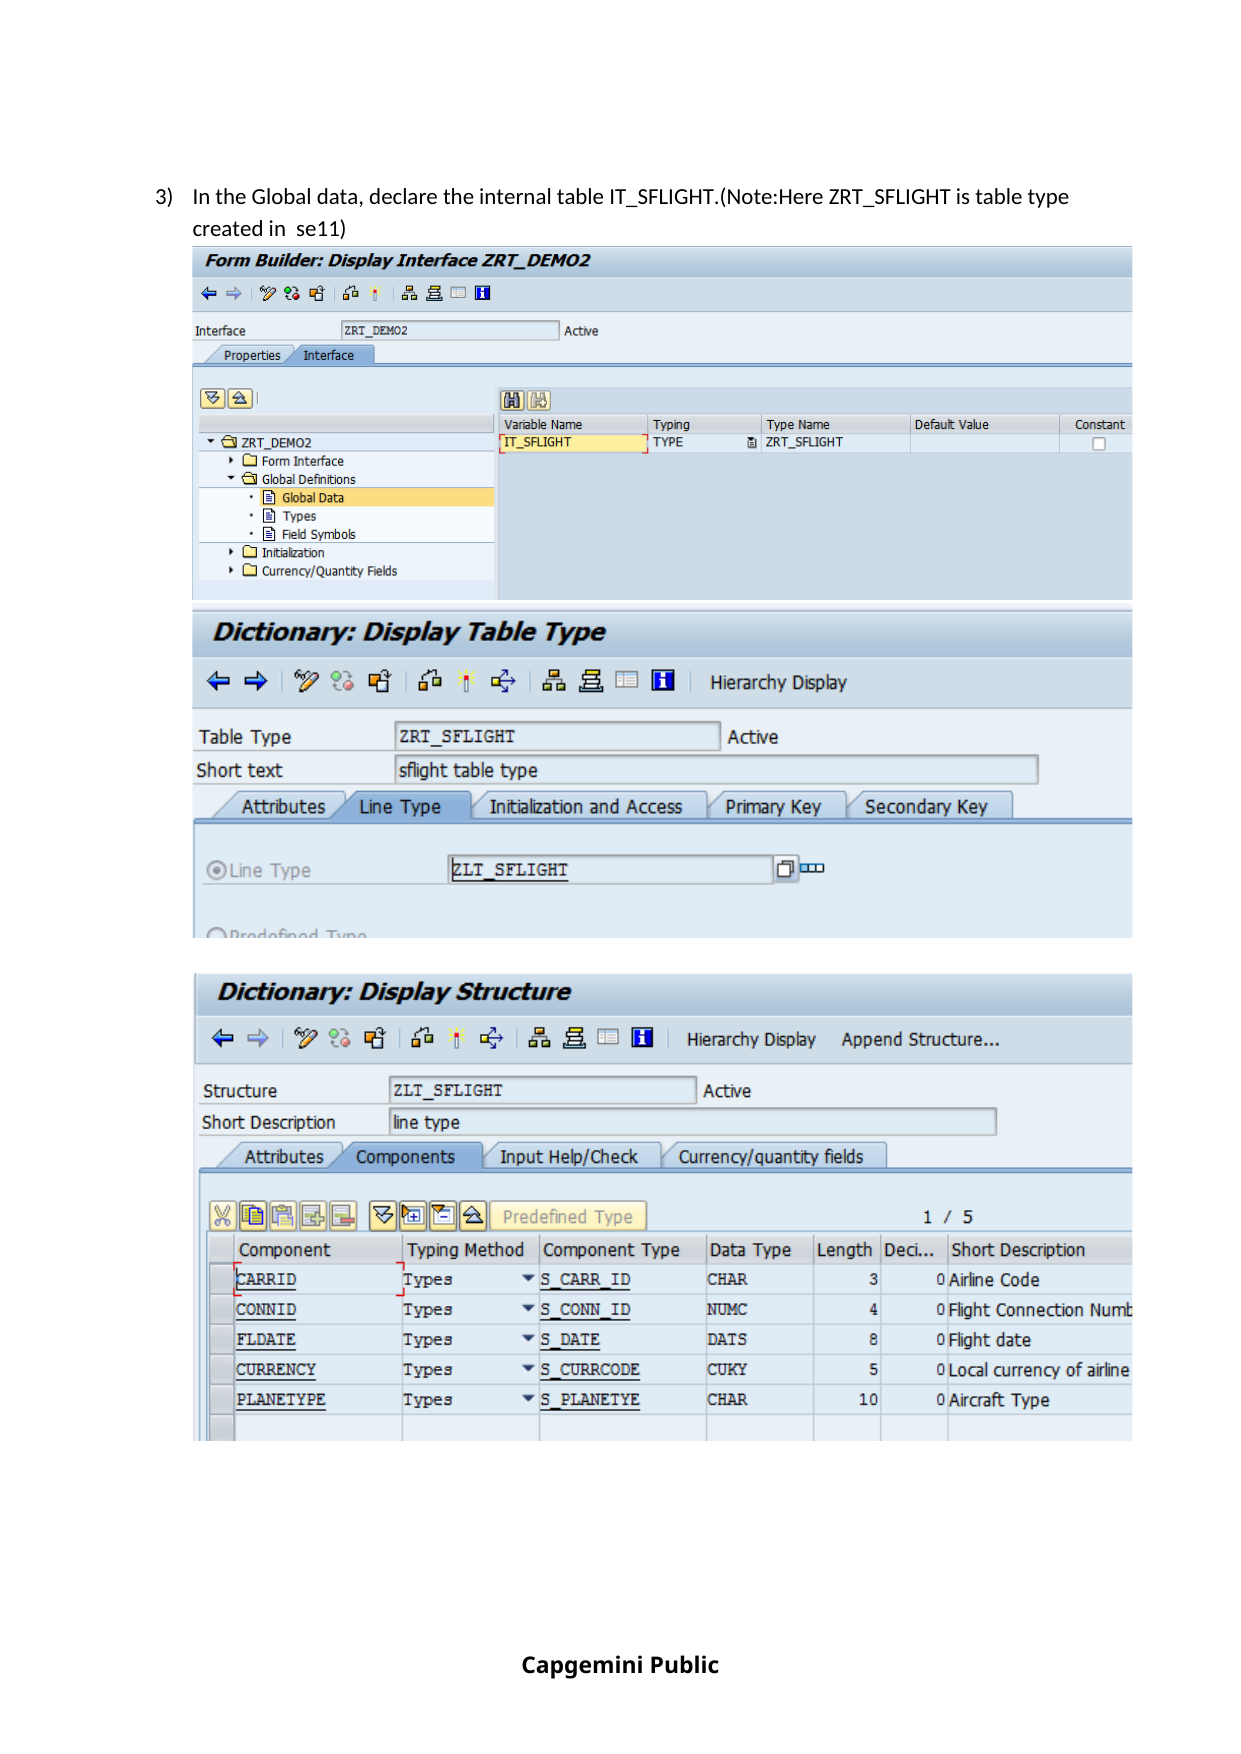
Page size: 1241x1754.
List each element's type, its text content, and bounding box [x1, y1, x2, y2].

picture [192, 603, 1133, 938]
list In the Global data, declare the internal table IT_SFLIGHT.(Note:Here ZRT_SFLIGHT is table type created in se11) [155, 182, 1090, 242]
picture [192, 246, 1133, 600]
picture [192, 973, 1133, 1441]
